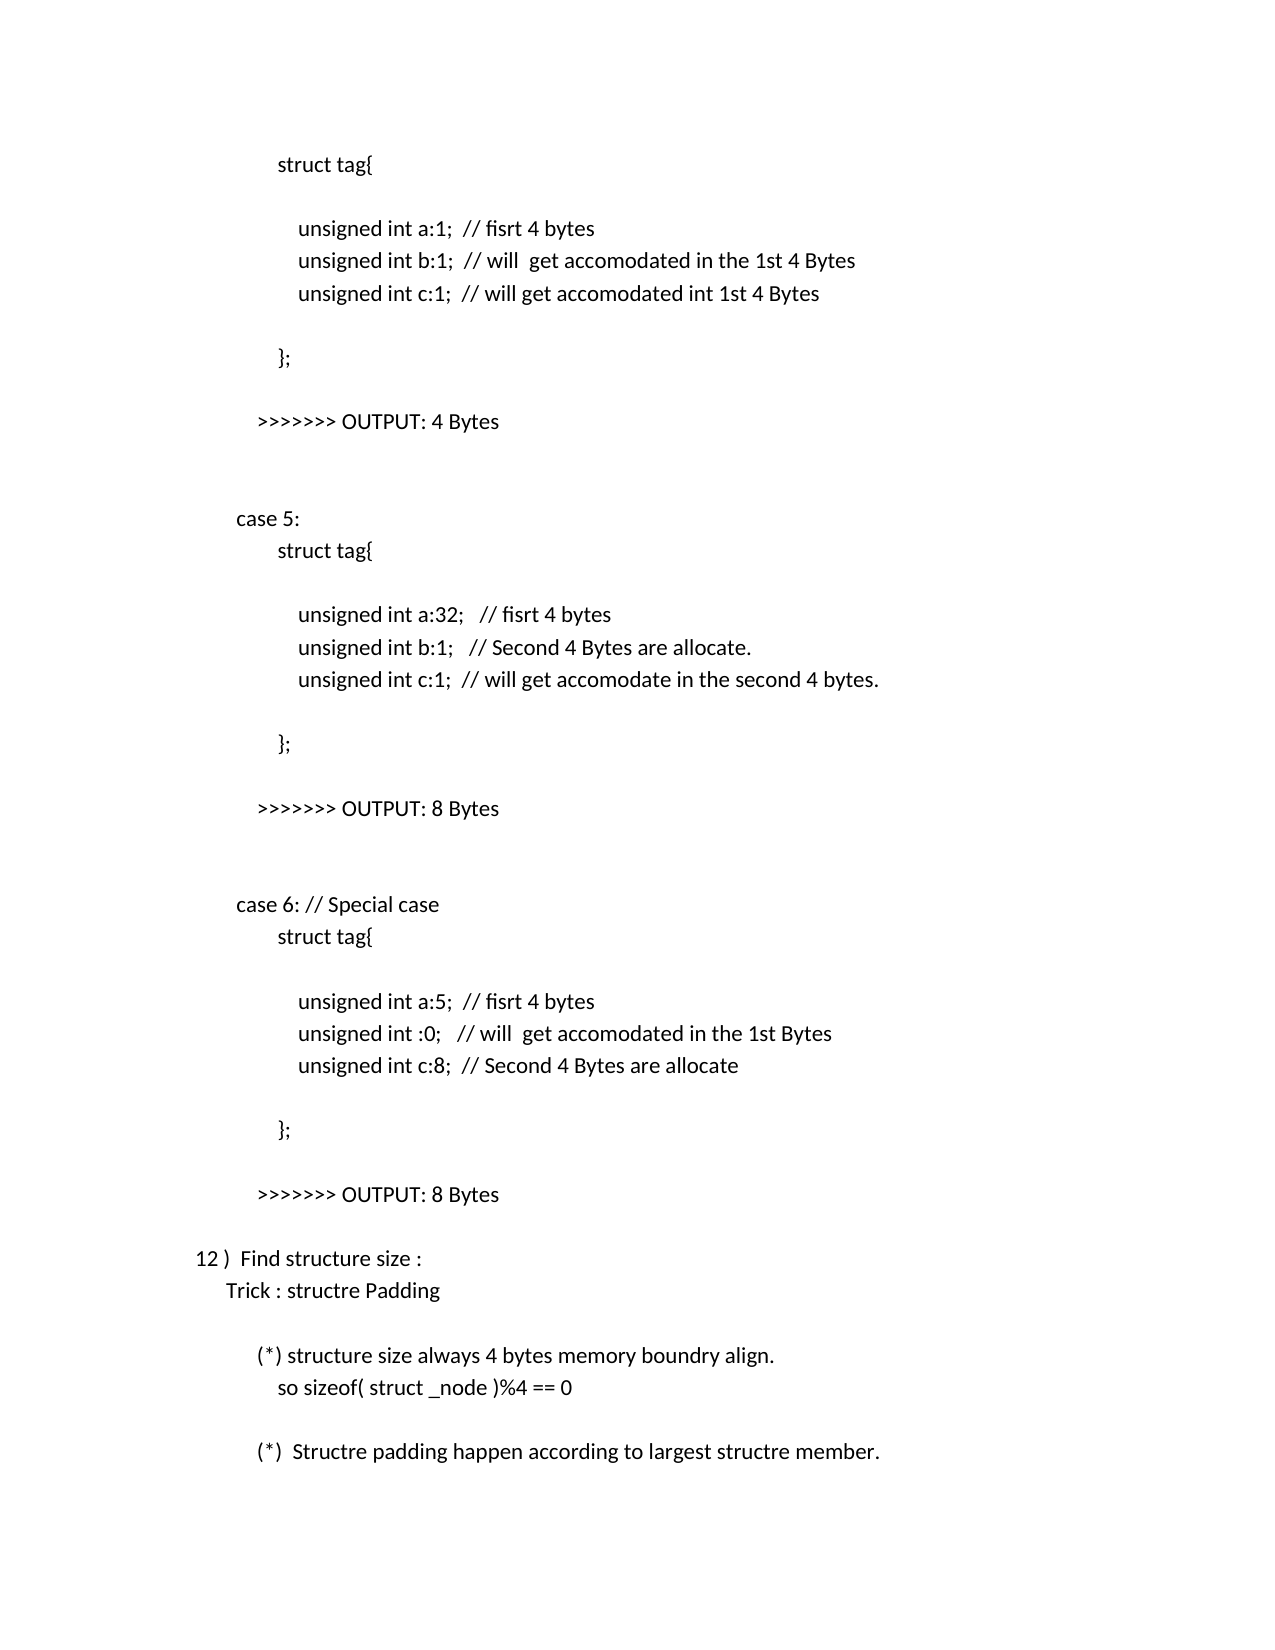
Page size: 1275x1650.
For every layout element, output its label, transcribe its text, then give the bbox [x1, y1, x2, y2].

text unsigned int b:1; // Second 4 Bytes are allocate. [75, 633, 1200, 661]
text unsigned int a:5; // fisrt 4 bytes [75, 987, 1200, 1015]
text case 5: [75, 504, 1200, 532]
text }; [75, 729, 1200, 757]
text (*) Structre padding happen according to largest structre member. [75, 1437, 1200, 1466]
text >>>>>>> OUTPUT: 8 Bytes [75, 1180, 1200, 1208]
text unsigned int b:1; // will get accomodated in the 1st 4 Bytes [75, 247, 1200, 274]
text unsigned int :0; // will get accomodated in the 1st Bytes [75, 1019, 1200, 1047]
text struct tag{ [75, 536, 1200, 564]
text unsigned int a:1; // fisrt 4 bytes [75, 214, 1200, 242]
text (*) structure size always 4 bytes memory boundry align. [75, 1341, 1200, 1369]
text unsigned int c:8; // Second 4 Bytes are allocate [75, 1051, 1200, 1079]
text }; [75, 343, 1200, 371]
text unsigned int a:32; // fisrt 4 bytes [75, 601, 1200, 629]
text }; [75, 1116, 1200, 1144]
text unsigned int c:1; // will get accomodate in the second 4 bytes. [75, 665, 1200, 693]
text >>>>>>> OUTPUT: 8 Bytes [75, 794, 1200, 822]
text >>>>>>> OUTPUT: 4 Bytes [75, 407, 1200, 436]
text struct tag{ [75, 150, 1200, 178]
text 12 ) Find structure size : [75, 1244, 1200, 1272]
text Trick : structre Padding [75, 1277, 1200, 1304]
text so sizeof( struct _node )%4 == 0 [75, 1373, 1200, 1401]
text unsigned int c:1; // will get accomodated int 1st 4 Bytes [75, 279, 1200, 307]
text case 6: // Special case [75, 890, 1200, 918]
text struct tag{ [75, 922, 1200, 951]
